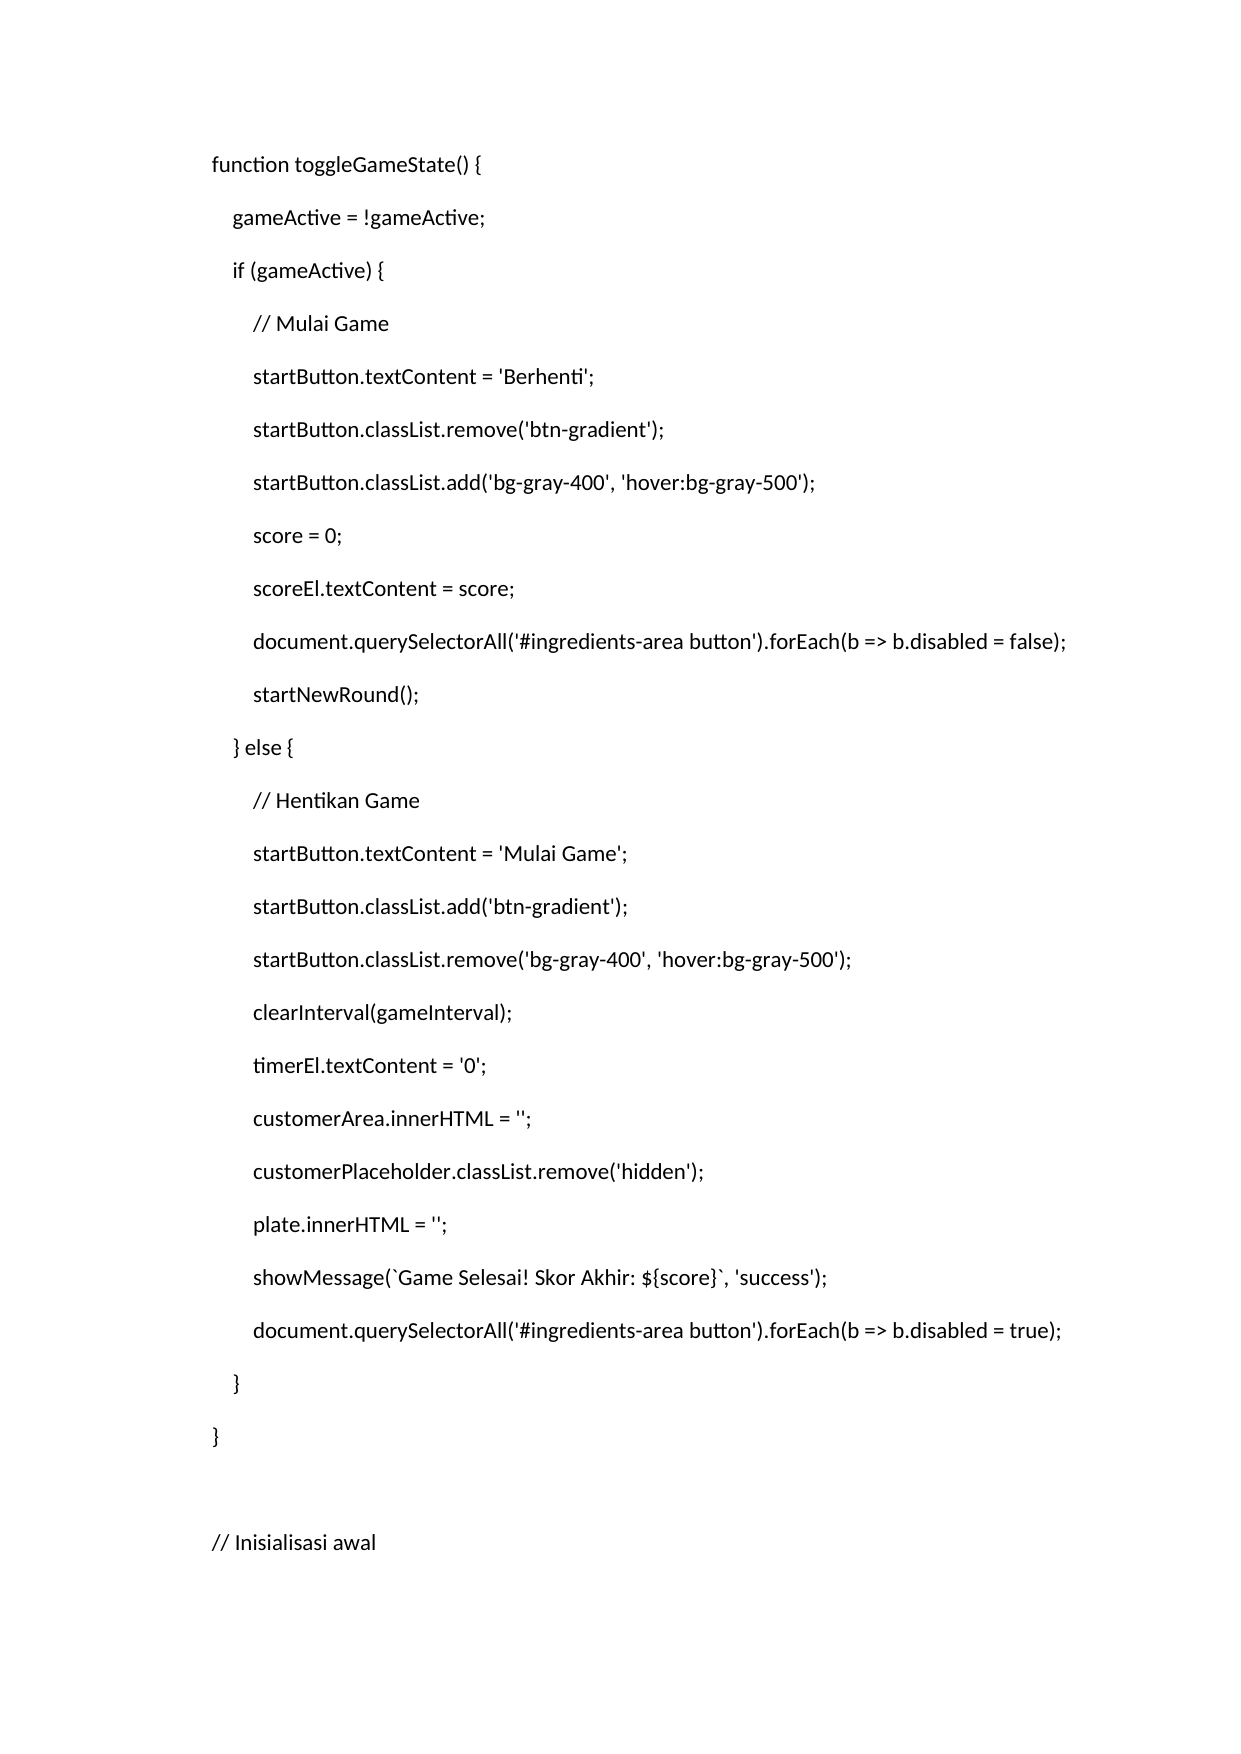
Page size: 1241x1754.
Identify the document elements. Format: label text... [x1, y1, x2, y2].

text startButton.classList.remove('btn-gradient'); [150, 415, 1090, 443]
text document.querySelectorAll('#ingredients-area button').forEach(b => b.disabled = false); [150, 627, 1090, 655]
text timerEl.textContent = '0'; [150, 1051, 1090, 1079]
text gameActive = !gameActive; [150, 203, 1090, 231]
text startButton.textContent = 'Berhenti'; [150, 362, 1090, 390]
text } [150, 1369, 1090, 1397]
text // Mulai Game [150, 309, 1090, 337]
text scoreEl.textContent = score; [150, 574, 1090, 602]
text score = 0; [150, 521, 1090, 549]
text startButton.classList.add('bg-gray-400', 'hover:bg-gray-500'); [150, 468, 1090, 496]
text if (gameActive) { [150, 256, 1090, 284]
text } [150, 1422, 1090, 1451]
text // Hentikan Game [150, 786, 1090, 814]
text startNewRound(); [150, 680, 1090, 708]
text document.querySelectorAll('#ingredients-area button').forEach(b => b.disabled = true); [150, 1316, 1090, 1344]
text function toggleGameState() { [150, 150, 1090, 178]
text startButton.classList.add('btn-gradient'); [150, 892, 1090, 920]
text } else { [150, 733, 1090, 761]
text startButton.classList.remove('bg-gray-400', 'hover:bg-gray-500'); [150, 945, 1090, 973]
text // Inisialisasi awal [150, 1528, 1090, 1557]
text customerPlaceholder.classList.remove('hidden'); [150, 1157, 1090, 1185]
text plate.innerHTML = ''; [150, 1210, 1090, 1238]
text startButton.textContent = 'Mulai Game'; [150, 839, 1090, 867]
text showMessage(`Game Selesai! Skor Akhir: ${score}`, 'success'); [150, 1263, 1090, 1291]
text customerArea.innerHTML = ''; [150, 1104, 1090, 1132]
text clearInterval(gameInterval); [150, 998, 1090, 1026]
